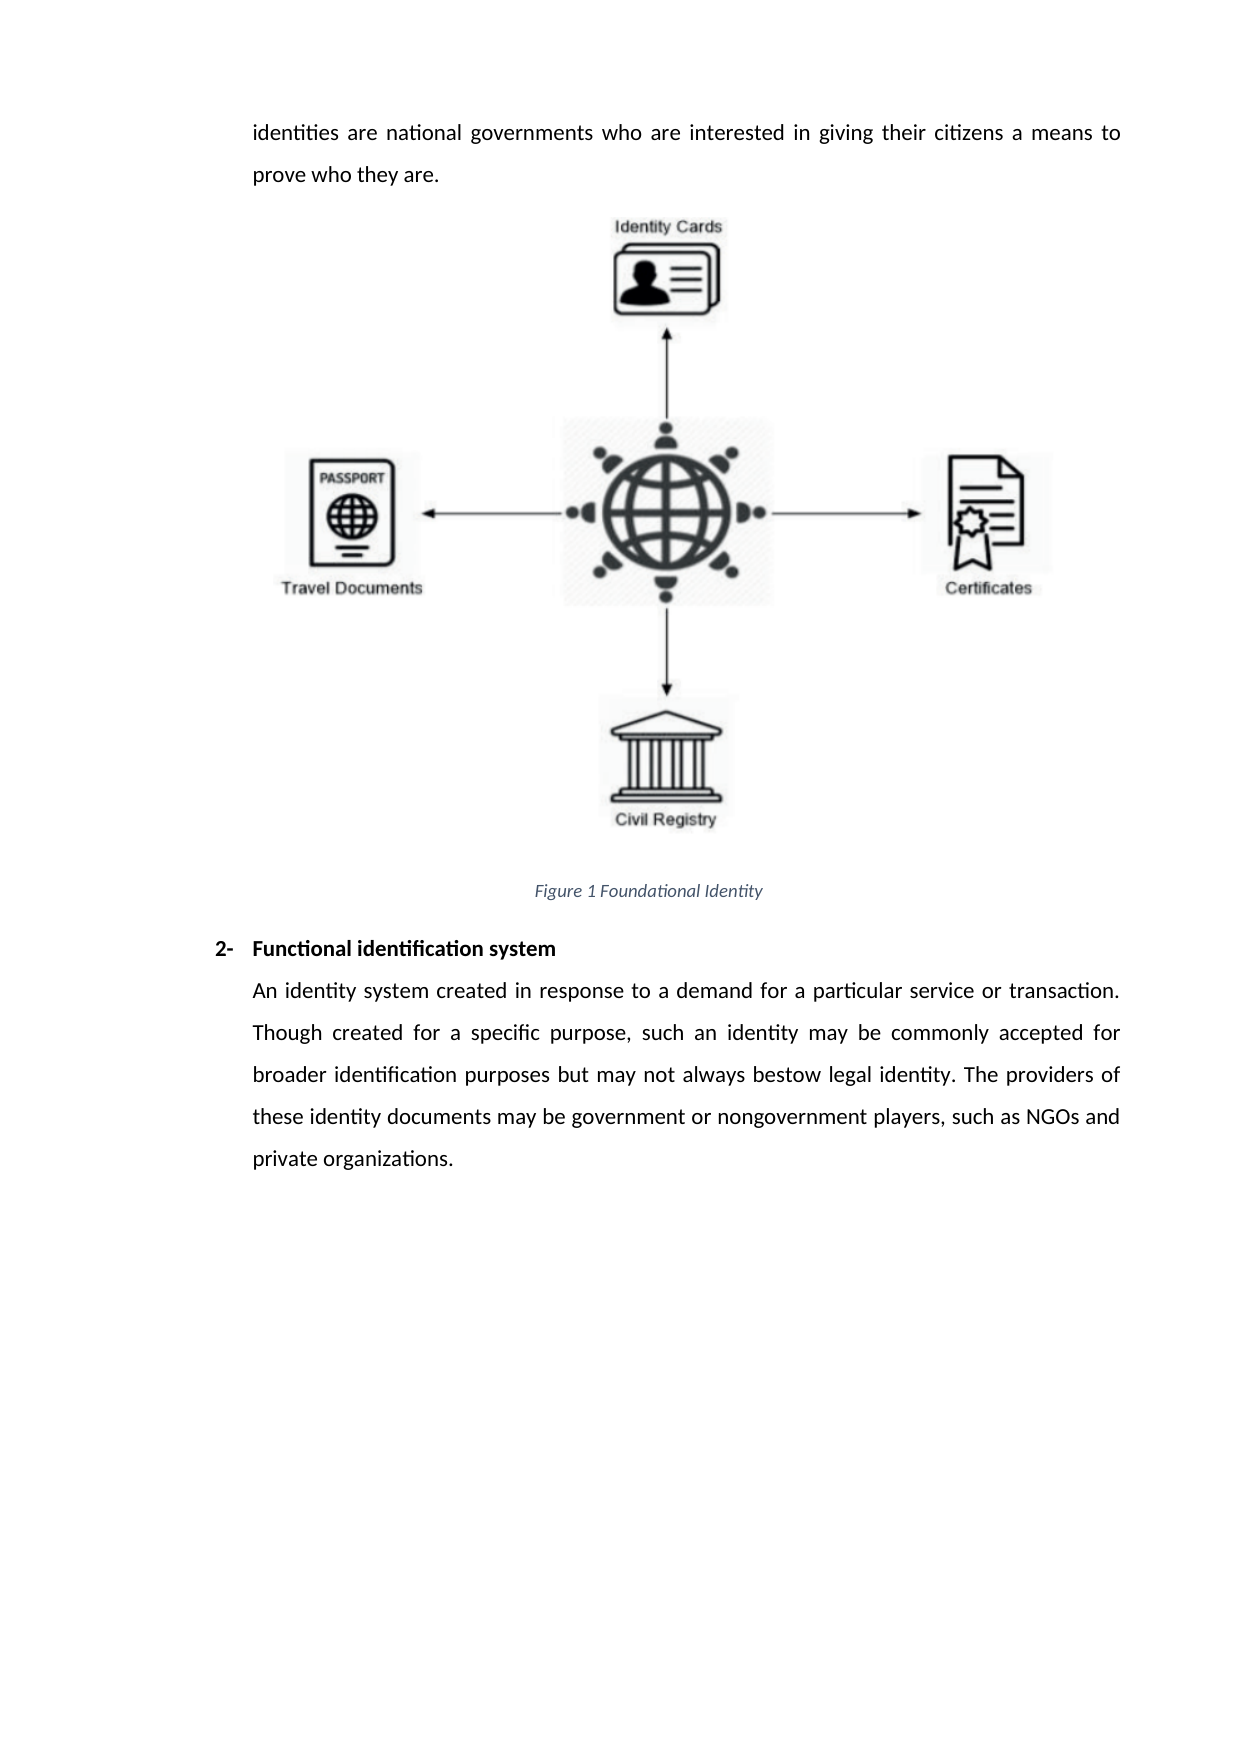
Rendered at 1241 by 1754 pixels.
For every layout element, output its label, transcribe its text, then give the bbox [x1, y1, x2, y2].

list An identity system created in response to a demand for a particular service or transaction. Though created for a specific purpose, such an identity may be commonly accepted for broader identification purposes but may not always bestow legal identity. The providers of these identity documents may be government or nongovernment players, such as NGOs and private organizations. [252, 976, 1122, 1172]
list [252, 118, 1122, 188]
list Functional identification system [215, 934, 1122, 962]
picture [252, 202, 1119, 849]
